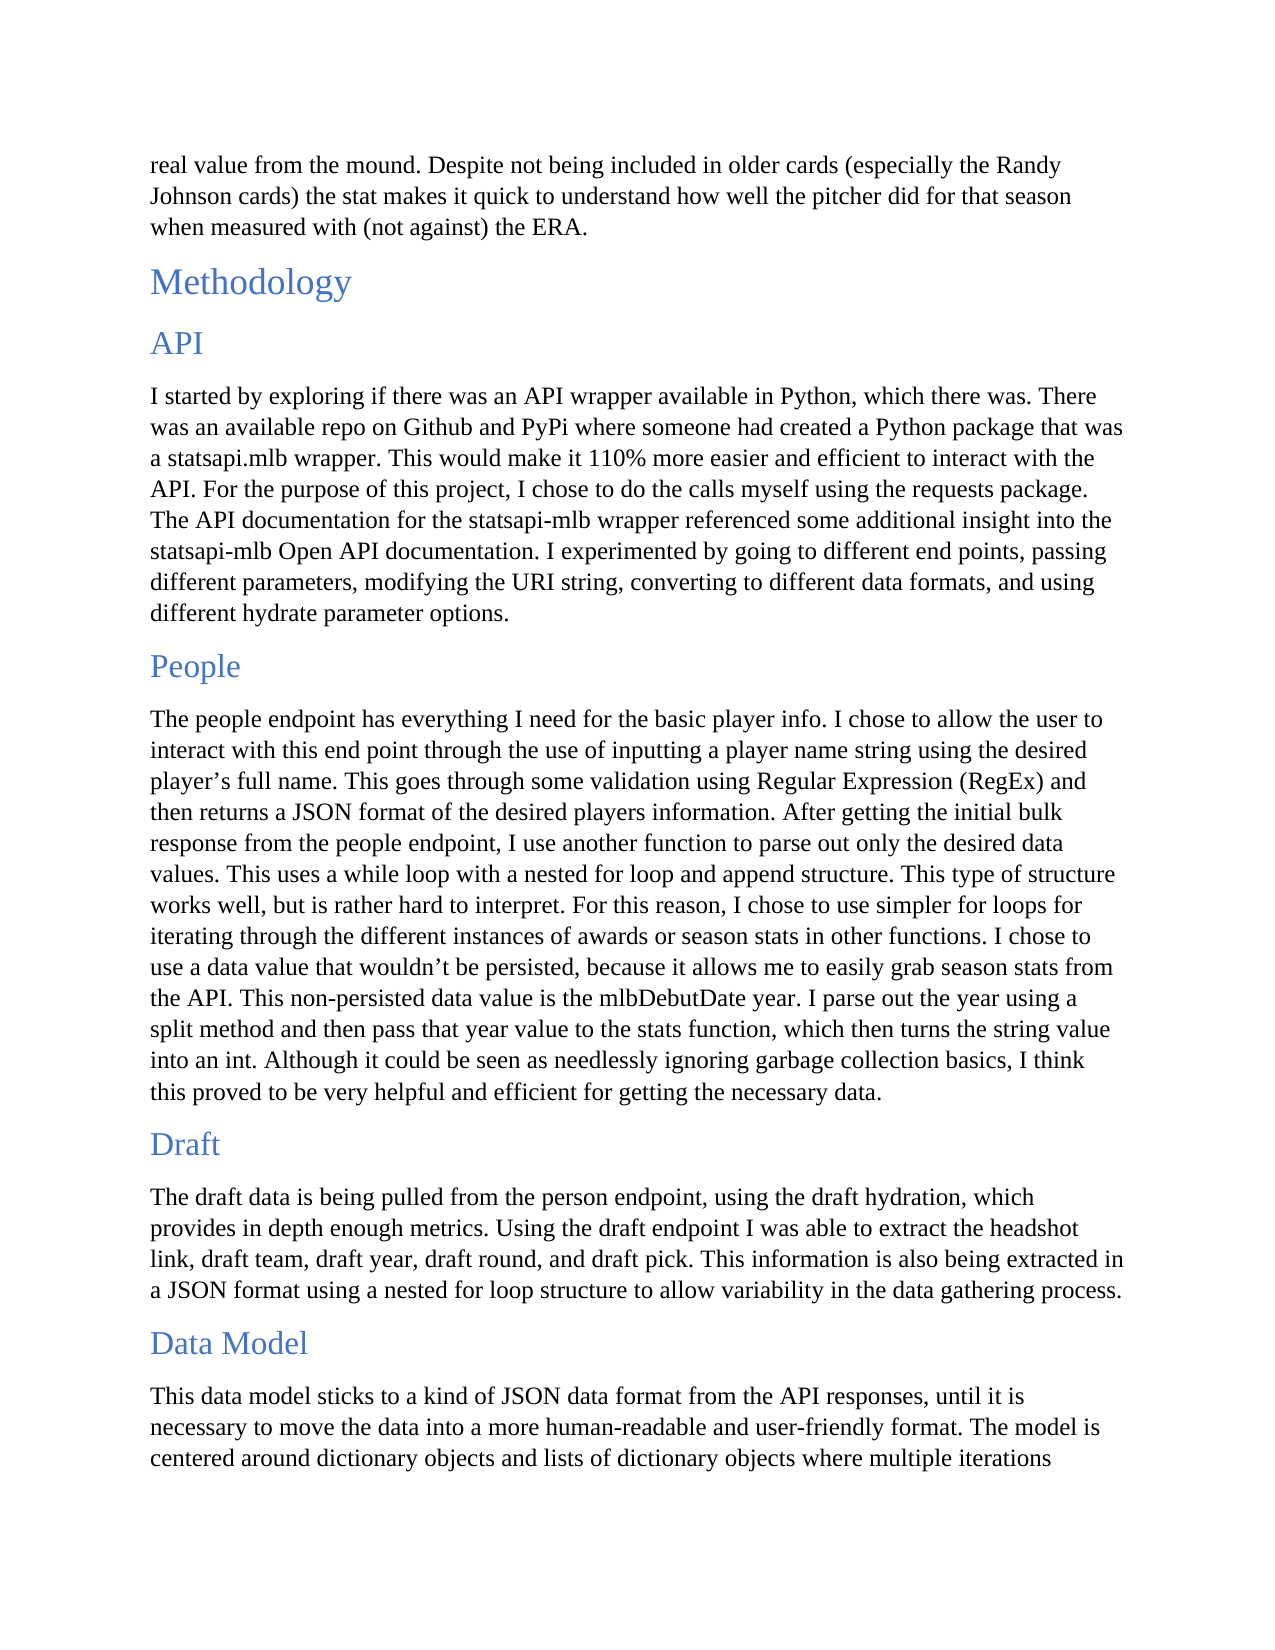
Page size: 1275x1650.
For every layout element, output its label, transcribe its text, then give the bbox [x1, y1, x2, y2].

text Methodology [150, 260, 1125, 303]
text Draft [150, 1124, 1125, 1163]
text People [150, 646, 1125, 684]
text The draft data is being pulled from the person endpoint, using the draft hydration, which provides in depth enough metrics. Using the draft endpoint I was able to extract the headshot link, draft team, draft year, draft round, and draft pick. This information is also being extracted in a JSON format using a nested for loop structure to allow variability in the data gathering process. [150, 1182, 1125, 1304]
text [150, 150, 1125, 241]
text API [150, 323, 1125, 361]
text Data Model [150, 1323, 1125, 1361]
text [150, 1381, 1125, 1472]
text The people endpoint has everything I need for the basic player info. I chose to allow the user to interact with this end point through the use of inputting a player name string using the desired player’s full name. This goes through some validation using Regular Expression (RegEx) and then returns a JSON format of the desired players information. After getting the initial bulk response from the people endpoint, I use another function to parse out only the desired data values. This uses a while loop with a nested for loop and append structure. This type of structure works well, but is rather hard to interpret. For this reason, I chose to use simpler for loops for iterating through the different instances of awards or season stats in other functions. I chose to use a data value that wouldn’t be persisted, because it allows me to easily grab season stats from the API. This non-persisted data value is the mlbDebutDate year. I parse out the year using a split method and then pass that year value to the stats function, which then turns the string value into an int. Although it could be seen as needlessly ignoring garbage collection basics, I think this proved to be very helpful and efficient for getting the necessary data. [150, 704, 1125, 1105]
text I started by exploring if there was an API wrapper available in Python, which there was. There was an available repo on Github and PyPi where someone had created a Python package that was a statsapi.mlb wrapper. This would make it 110% more easier and efficient to interact with the API. For the purpose of this project, I chose to do the calls myself using the requests package. The API documentation for the statsapi-mlb wrapper referenced some additional insight into the statsapi-mlb Open API documentation. I experimented by going to different end points, passing different parameters, modifying the URI string, converting to different data formats, and using different hydrate parameter options. [150, 381, 1125, 627]
